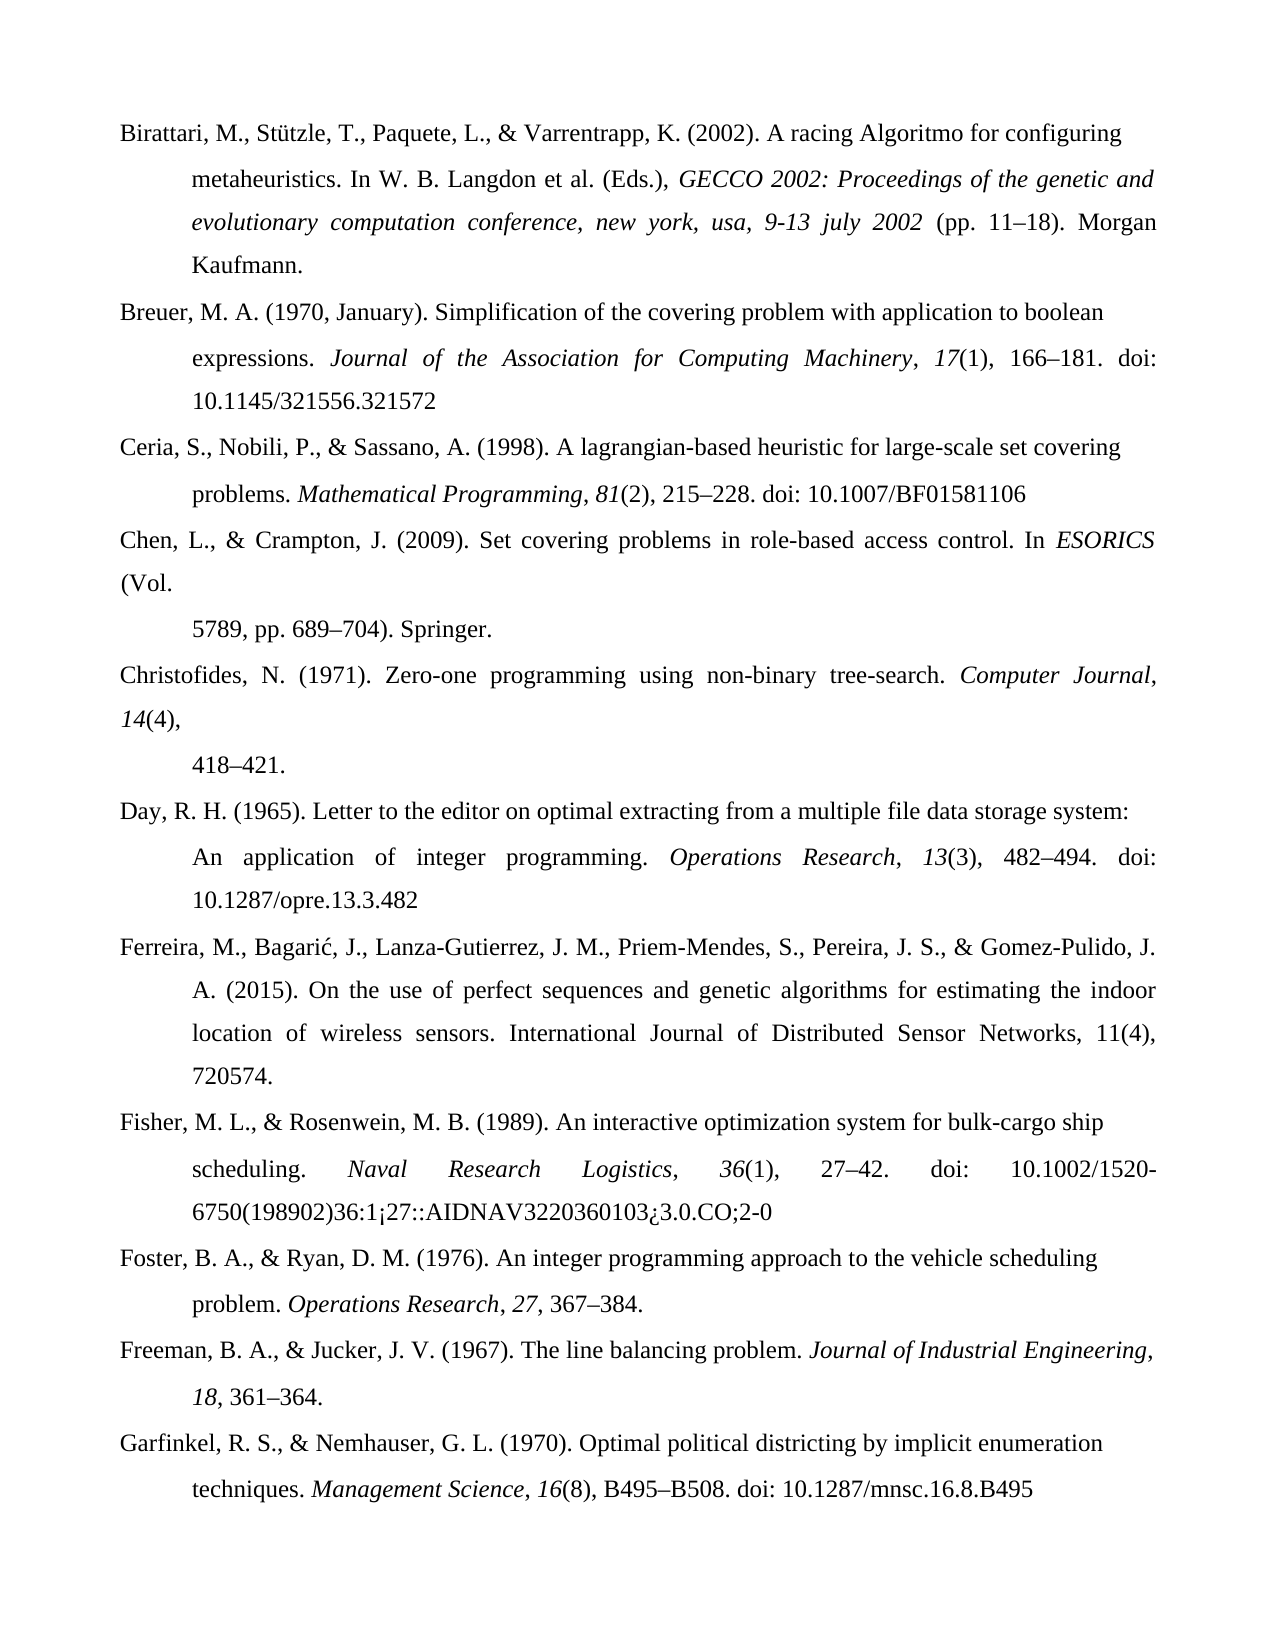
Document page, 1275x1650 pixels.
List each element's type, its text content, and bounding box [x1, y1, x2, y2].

text Fisher, M. L., & Rosenwein, M. B. (1989). An interactive optimization system for bulk-cargo ship [119, 1107, 1157, 1136]
text Ceria, S., Nobili, P., & Sassano, A. (1998). A lagrangian-based heuristic for large-scale set covering [119, 432, 1157, 461]
text expressions. Journal of the Association for Computing Machinery, 17(1), 166–181. doi: 10.1145/321556.321572 [192, 343, 1157, 415]
text An application of integer programming. Operations Research, 13(3), 482–494. doi: 10.1287/opre.13.3.482 [192, 842, 1157, 914]
text metaheuristics. In W. B. Langdon et al. (Eds.), GECCO 2002: Proceedings of the genetic and evolutionary computation conference, new york, usa, 9-13 july 2002 (pp. 11–18). Morgan Kaufmann. [191, 164, 1157, 279]
text Birattari, M., Stützle, T., Paquete, L., & Varrentrapp, K. (2002). A racing Algoritmo for configuring [119, 118, 1157, 147]
text Day, R. H. (1965). Letter to the editor on optimal extracting from a multiple file data storage system: [119, 796, 1157, 825]
text 18, 361–364. [121, 1382, 1157, 1411]
text Ferreira, M., Bagarić, J., Lanza-Gutierrez, J. M., Priem-Mendes, S., Pereira, J. S., & Gomez-Pulido, J. A. (2015). On the use of perfect sequences and genetic algorithms for estimating the indoor location of wireless sensors. International Journal of Distributed Sensor Networks, 11(4), 720574. [119, 932, 1157, 1090]
text 5789, pp. 689–704). Springer. [121, 614, 1157, 643]
text Chen, L., & Crampton, J. (2009). Set covering problems in role-based access control. In ESORICS (Vol. [119, 525, 1157, 597]
text Christofides, N. (1971). Zero-one programming using non-binary tree-search. Computer Journal, 14(4), [119, 661, 1157, 732]
text 418–421. [121, 750, 1157, 779]
text problems. Mathematical Programming, 81(2), 215–228. doi: 10.1007/BF01581106 [121, 479, 1157, 507]
text techniques. Management Science, 16(8), B495–B508. doi: 10.1287/mnsc.16.8.B495 [121, 1474, 1157, 1503]
text Breuer, M. A. (1970, January). Simplification of the covering problem with application to boolean [119, 297, 1157, 326]
text Freeman, B. A., & Jucker, J. V. (1967). The line balancing problem. Journal of Industrial Engineering, [119, 1336, 1157, 1364]
text Foster, B. A., & Ryan, D. M. (1976). An integer programming approach to the vehicle scheduling [119, 1243, 1157, 1272]
text problem. Operations Research, 27, 367–384. [121, 1289, 1157, 1318]
text Garfinkel, R. S., & Nemhauser, G. L. (1970). Optimal political districting by implicit enumeration [119, 1428, 1157, 1457]
text scheduling. Naval Research Logistics, 36(1), 27–42. doi: 10.1002/1520-6750(198902)36:1¡27::AIDNAV3220360103¿3.0.CO;2-0 [192, 1154, 1157, 1226]
